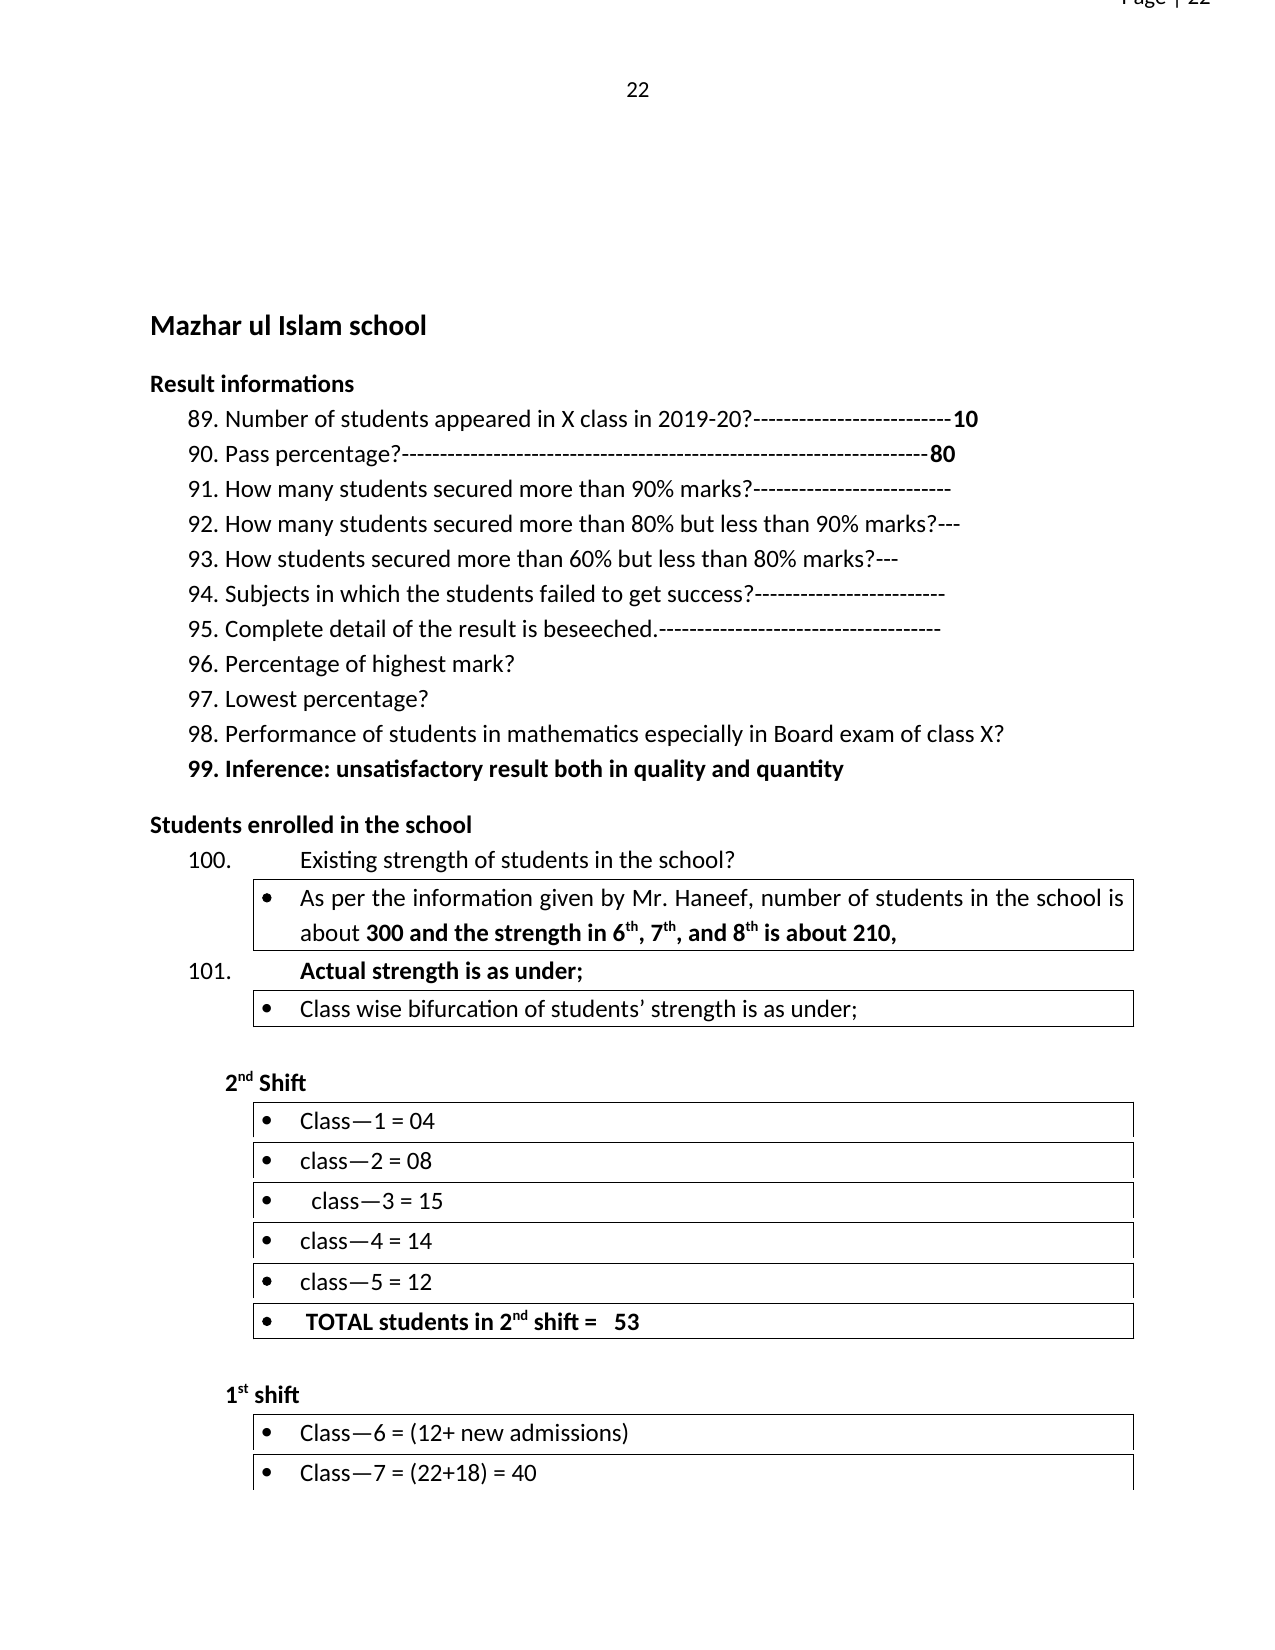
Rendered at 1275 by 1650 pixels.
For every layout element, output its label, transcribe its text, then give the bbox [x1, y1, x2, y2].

text Result informations [150, 368, 1125, 399]
list Lowest percentage? [187, 683, 1125, 714]
list Percentage of highest mark? [187, 648, 1125, 679]
list How many students secured more than 80% but less than 90% marks?--- [187, 508, 1125, 539]
text Mazhar ul Islam school [150, 307, 1125, 342]
list Class—7 = (22+18) = 40 [254, 1455, 1133, 1490]
list Inference: unsatisfactory result both in quality and quantity [187, 753, 1125, 784]
list 1st shift [225, 1379, 1125, 1409]
list Subjects in which the students failed to get success?------------------------- [187, 578, 1125, 609]
list Actual strength is as under; [187, 955, 1125, 986]
text Students enrolled in the school [150, 809, 1125, 840]
list TOTAL students in 2nd shift = 53 [254, 1304, 1133, 1338]
list class—5 = 12 [254, 1264, 1133, 1298]
list Performance of students in mathematics especially in Board exam of class X? [187, 718, 1125, 749]
list class—4 = 14 [254, 1223, 1133, 1258]
list How many students secured more than 90% marks?-------------------------- [187, 473, 1125, 504]
list Class—1 = 04 [254, 1103, 1133, 1137]
list Class—6 = (12+ new admissions) [254, 1415, 1133, 1450]
list 2nd Shift [225, 1067, 1125, 1097]
list Pass percentage?---------------------------------------------------------------------80 [187, 438, 1125, 469]
list How students secured more than 60% but less than 80% marks?--- [187, 543, 1125, 574]
list Existing strength of students in the school? [187, 844, 1125, 875]
list class—3 = 15 [254, 1183, 1133, 1218]
list Class wise bifurcation of students’ strength is as under; [254, 991, 1133, 1026]
list class—2 = 08 [254, 1143, 1133, 1178]
list Complete detail of the result is beseeched.------------------------------------- [187, 613, 1125, 644]
list As per the information given by Mr. Haneef, number of students in the school is about 300 and the strength in 6th, 7th, and 8th is about 210, [254, 880, 1133, 950]
list Number of students appeared in X class in 2019-20?--------------------------10 [187, 403, 1125, 434]
